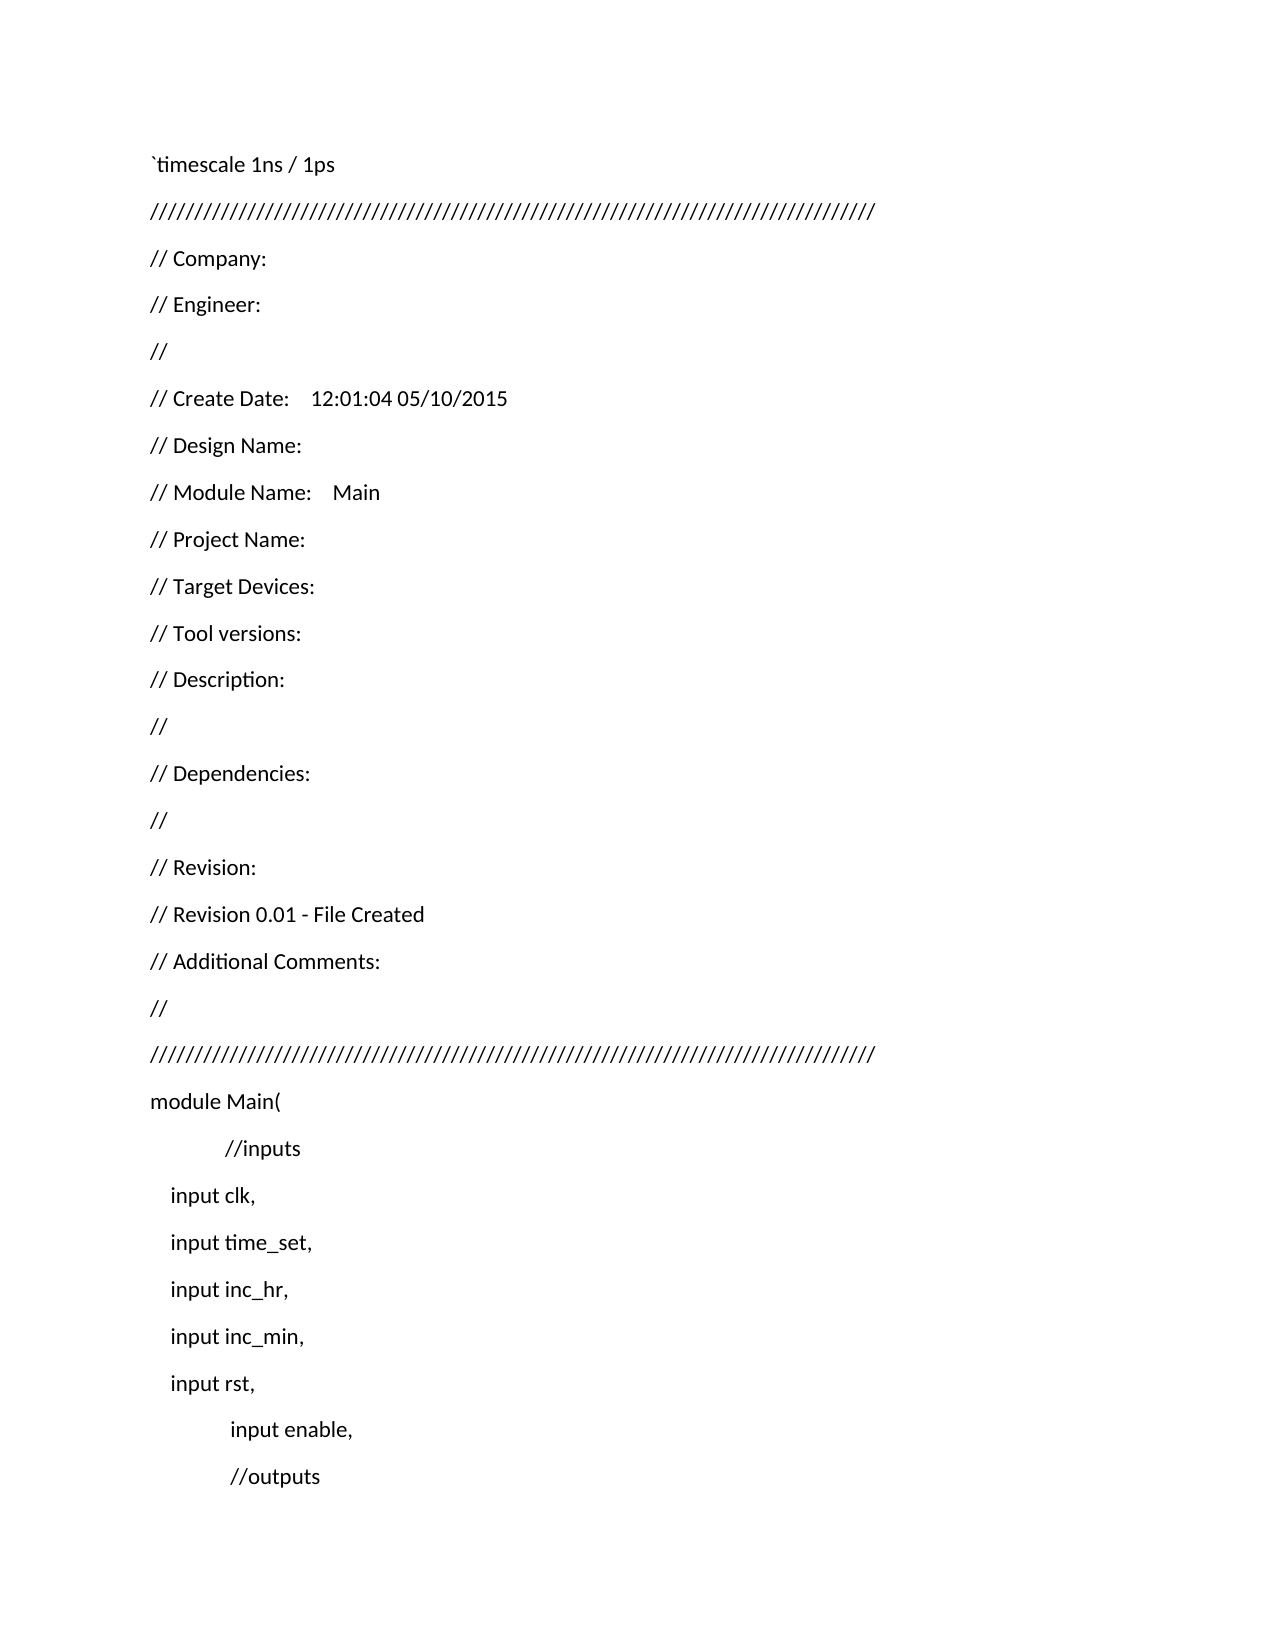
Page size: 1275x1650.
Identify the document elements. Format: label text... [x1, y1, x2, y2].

text input inc_min, [150, 1322, 1125, 1350]
text input rst, [150, 1369, 1125, 1397]
text // [150, 806, 1125, 834]
text // Engineer: [150, 291, 1125, 319]
text input time_set, [150, 1228, 1125, 1256]
text // Revision 0.01 - File Created [150, 900, 1125, 928]
text // Additional Comments: [150, 947, 1125, 975]
text // [150, 994, 1125, 1022]
text // Revision: [150, 853, 1125, 881]
text //outputs [150, 1462, 1125, 1491]
text input clk, [150, 1181, 1125, 1209]
text // Description: [150, 666, 1125, 694]
text // Design Name: [150, 431, 1125, 459]
text //inputs [150, 1134, 1125, 1162]
text // Project Name: [150, 525, 1125, 553]
text module Main( [150, 1087, 1125, 1116]
text // Target Devices: [150, 572, 1125, 600]
text input enable, [150, 1416, 1125, 1444]
text ////////////////////////////////////////////////////////////////////////////////// [150, 1041, 1125, 1069]
text // [150, 712, 1125, 741]
text // [150, 337, 1125, 366]
text // Dependencies: [150, 759, 1125, 787]
text `timescale 1ns / 1ps [150, 150, 1125, 178]
text input inc_hr, [150, 1275, 1125, 1303]
text // Module Name: Main [150, 478, 1125, 506]
text // Tool versions: [150, 619, 1125, 647]
text // Create Date: 12:01:04 05/10/2015 [150, 384, 1125, 412]
text ////////////////////////////////////////////////////////////////////////////////// [150, 197, 1125, 225]
text // Company: [150, 244, 1125, 272]
